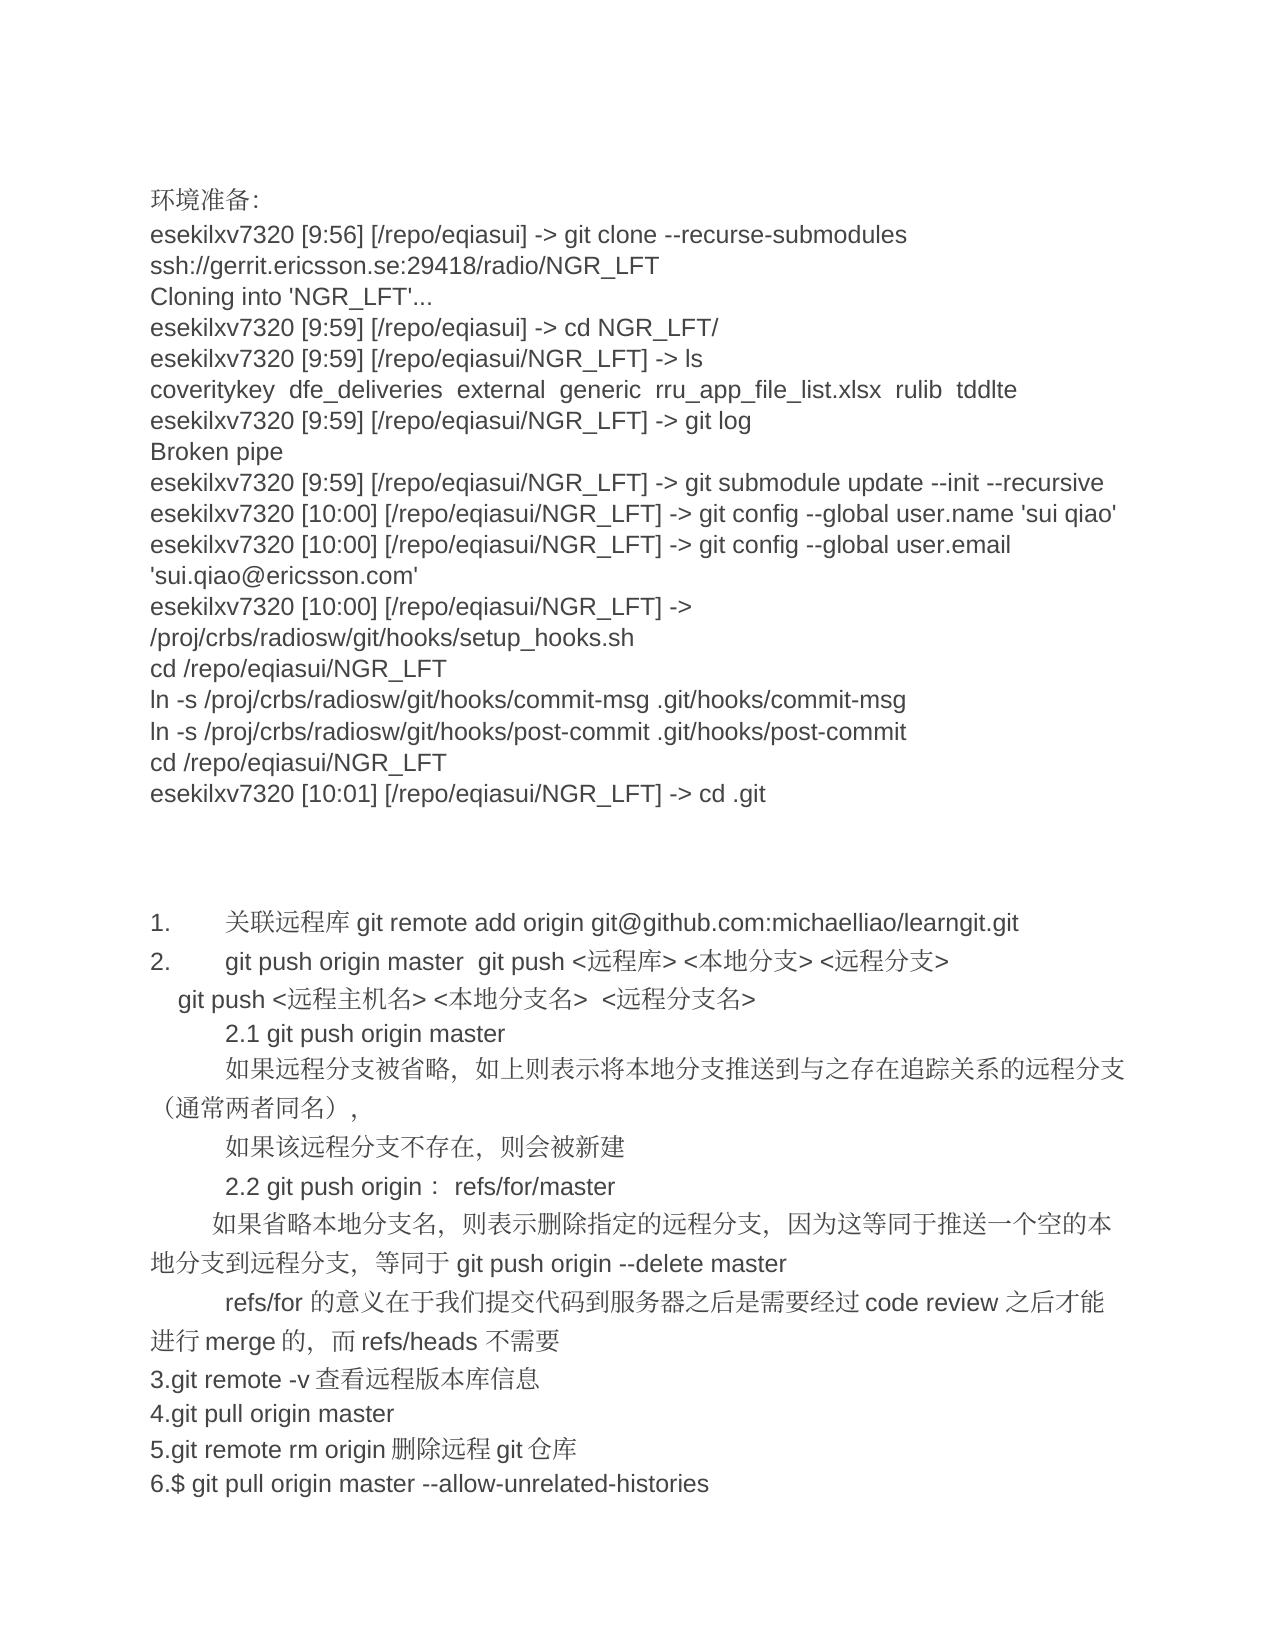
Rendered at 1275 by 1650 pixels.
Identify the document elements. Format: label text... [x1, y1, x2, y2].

text cd /repo/eqiasui/NGR_LFT [150, 654, 1125, 683]
text cd /repo/eqiasui/NGR_LFT [150, 747, 1125, 776]
text refs/for 的意义在于我们提交代码到服务器之后是需要经过code review 之后才能进行merge的，而refs/heads 不需要 [150, 1282, 1125, 1357]
text esekilxv7320 [9:56] [/repo/eqiasui] -> git clone --recurse-submodules ssh://gerrit.ericsson.se:29418/radio/NGR_LFT [150, 220, 1125, 279]
text esekilxv7320 [10:00] [/repo/eqiasui/NGR_LFT] -> /proj/crbs/radiosw/git/hooks/setup_hooks.sh [150, 592, 1125, 652]
text 4.git pull origin master [150, 1399, 1125, 1427]
text ln -s /proj/crbs/radiosw/git/hooks/commit-msg .git/hooks/commit-msg [150, 685, 1125, 714]
text 6.$ git pull origin master --allow-unrelated-histories [150, 1468, 1125, 1497]
text 如果省略本地分支名，则表示删除指定的远程分支，因为这等同于推送一个空的本地分支到远程分支，等同于 git push origin --delete master [150, 1205, 1125, 1280]
text esekilxv7320 [9:59] [/repo/eqiasui/NGR_LFT] -> ls [150, 344, 1125, 373]
text esekilxv7320 [9:59] [/repo/eqiasui/NGR_LFT] -> git log [150, 406, 1125, 435]
text 环境准备： [150, 181, 1125, 217]
text esekilxv7320 [9:59] [/repo/eqiasui] -> cd NGR_LFT/ [150, 313, 1125, 342]
text ln -s /proj/crbs/radiosw/git/hooks/post-commit .git/hooks/post-commit [150, 716, 1125, 745]
text 5.git remote rm origin删除远程git仓库 [150, 1430, 1125, 1466]
text git push <远程主机名> <本地分支名> <远程分支名> [150, 980, 1125, 1016]
text 2. git push origin master git push <远程库> <本地分支> <远程分支> [150, 941, 1125, 977]
text 2.2 git push origin ：refs/for/master [150, 1166, 1125, 1202]
text 如果该远程分支不存在，则会被新建 [150, 1127, 1125, 1163]
text 3.git remote -v查看远程版本库信息 [150, 1360, 1125, 1396]
text 1. 关联远程库 git remote add origin git@github.com:michaelliao/learngit.git [150, 903, 1125, 939]
text esekilxv7320 [9:59] [/repo/eqiasui/NGR_LFT] -> git submodule update --init --recursive [150, 468, 1125, 497]
text coveritykey dfe_deliveries external generic rru_app_file_list.xlsx rulib tddlte [150, 375, 1125, 404]
text Broken pipe [150, 437, 1125, 466]
text 2.1 git push origin master [150, 1019, 1125, 1048]
text 如果远程分支被省略，如上则表示将本地分支推送到与之存在追踪关系的远程分支（通常两者同名）， [150, 1050, 1125, 1125]
text esekilxv7320 [10:00] [/repo/eqiasui/NGR_LFT] -> git config --global user.email 'sui.qiao@ericsson.com' [150, 530, 1125, 590]
text esekilxv7320 [10:00] [/repo/eqiasui/NGR_LFT] -> git config --global user.name 'sui qiao' [150, 499, 1125, 528]
text esekilxv7320 [10:01] [/repo/eqiasui/NGR_LFT] -> cd .git [150, 778, 1125, 807]
text Cloning into 'NGR_LFT'... [150, 282, 1125, 311]
